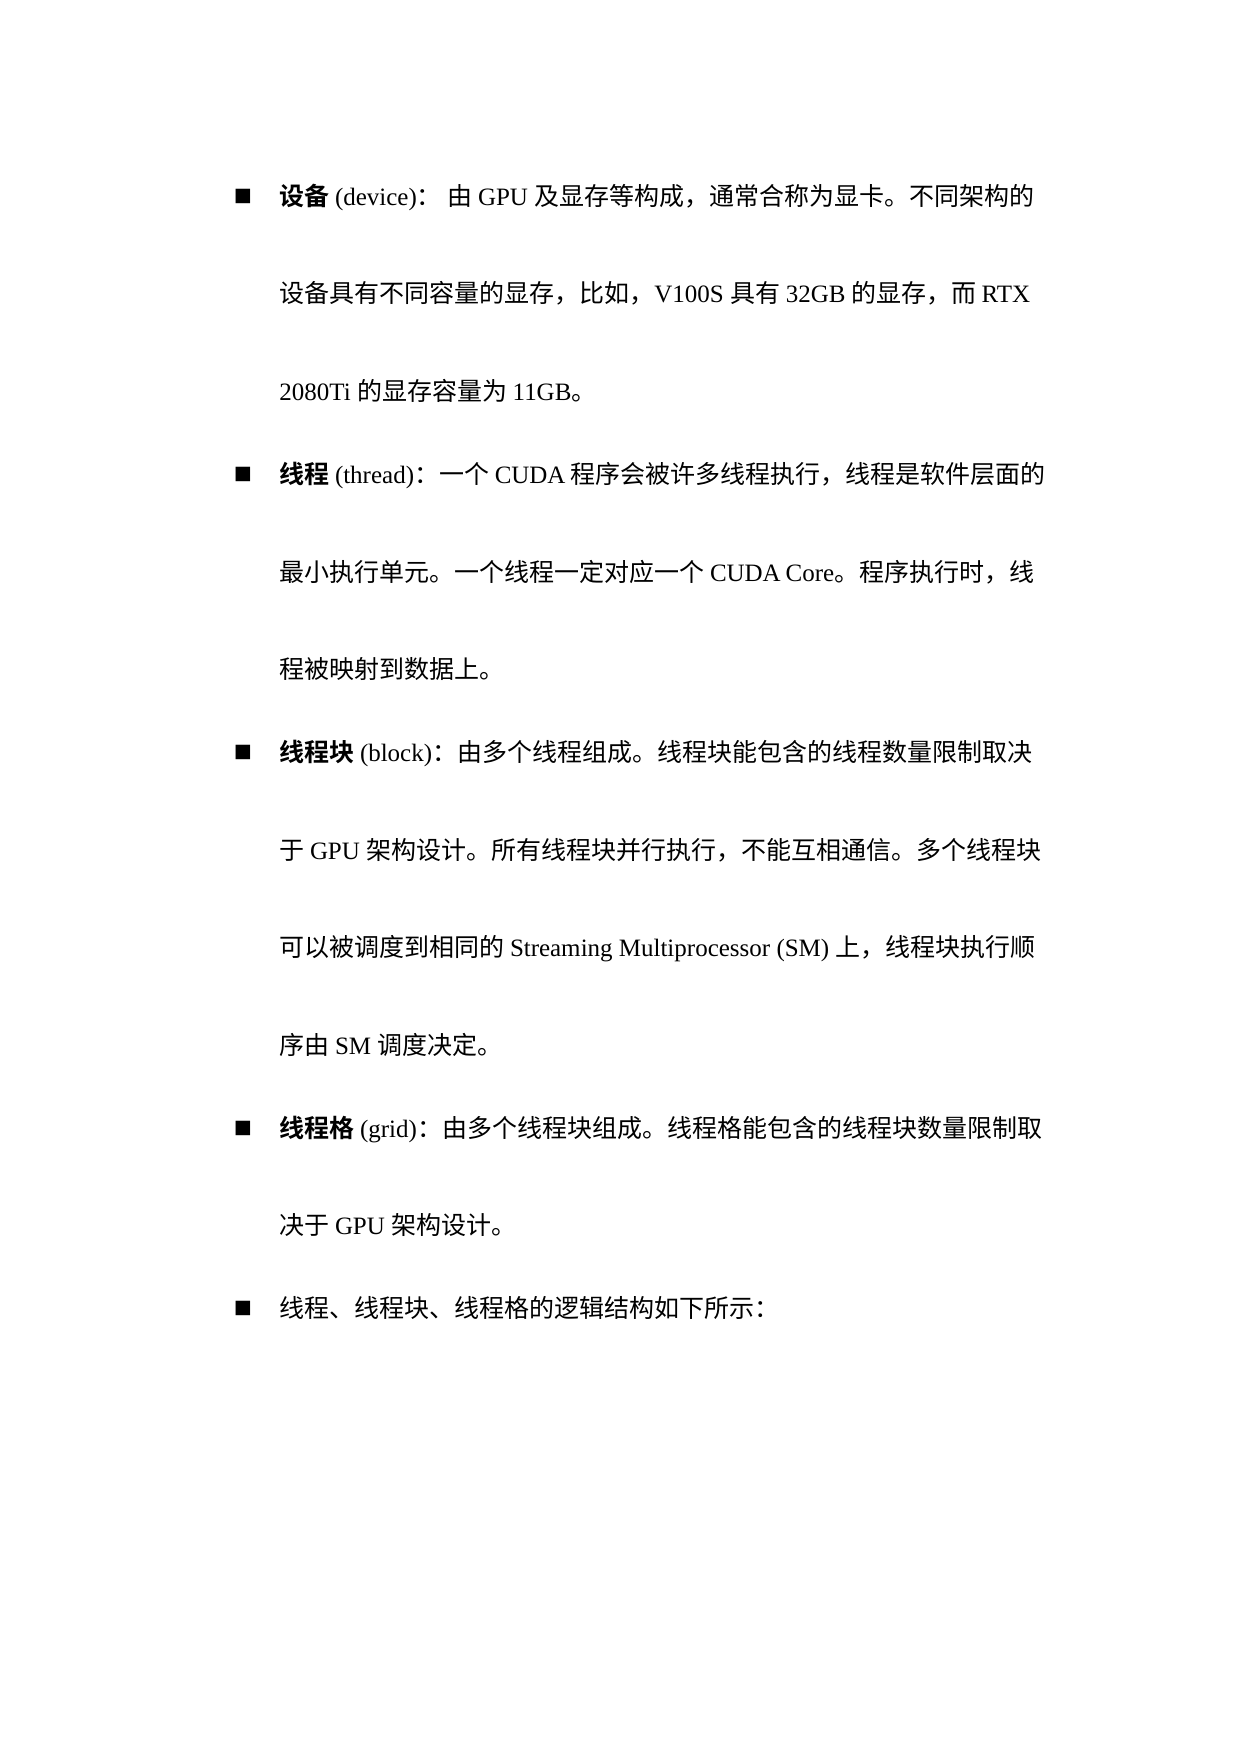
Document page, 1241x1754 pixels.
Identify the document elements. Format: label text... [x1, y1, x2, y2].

list 线程 (thread)：一个 CUDA 程序会被许多线程执行，线程是软件层面的最小执行单元。一个线程一定对应一个 CUDA Core。程序执行时，线程被映射到数据上。 [233, 440, 1053, 700]
list 设备 (device)： 由 GPU 及显存等构成，通常合称为显卡。不同架构的设备具有不同容量的显存，比如，V100S 具有 32GB 的显存，而RTX 2080Ti 的显存容量为 11GB。 [233, 162, 1053, 422]
list 线程、线程块、线程格的逻辑结构如下所示： [233, 1274, 1053, 1339]
list 线程块 (block)：由多个线程组成。线程块能包含的线程数量限制取决于 GPU 架构设计。所有线程块并行执行，不能互相通信。多个线程块可以被调度到相同的 Streaming Multiprocessor (SM) 上，线程块执行顺序由 SM 调度决定。 [233, 718, 1053, 1076]
list 线程格 (grid)：由多个线程块组成。线程格能包含的线程块数量限制取决于 GPU 架构设计。 [233, 1094, 1053, 1256]
